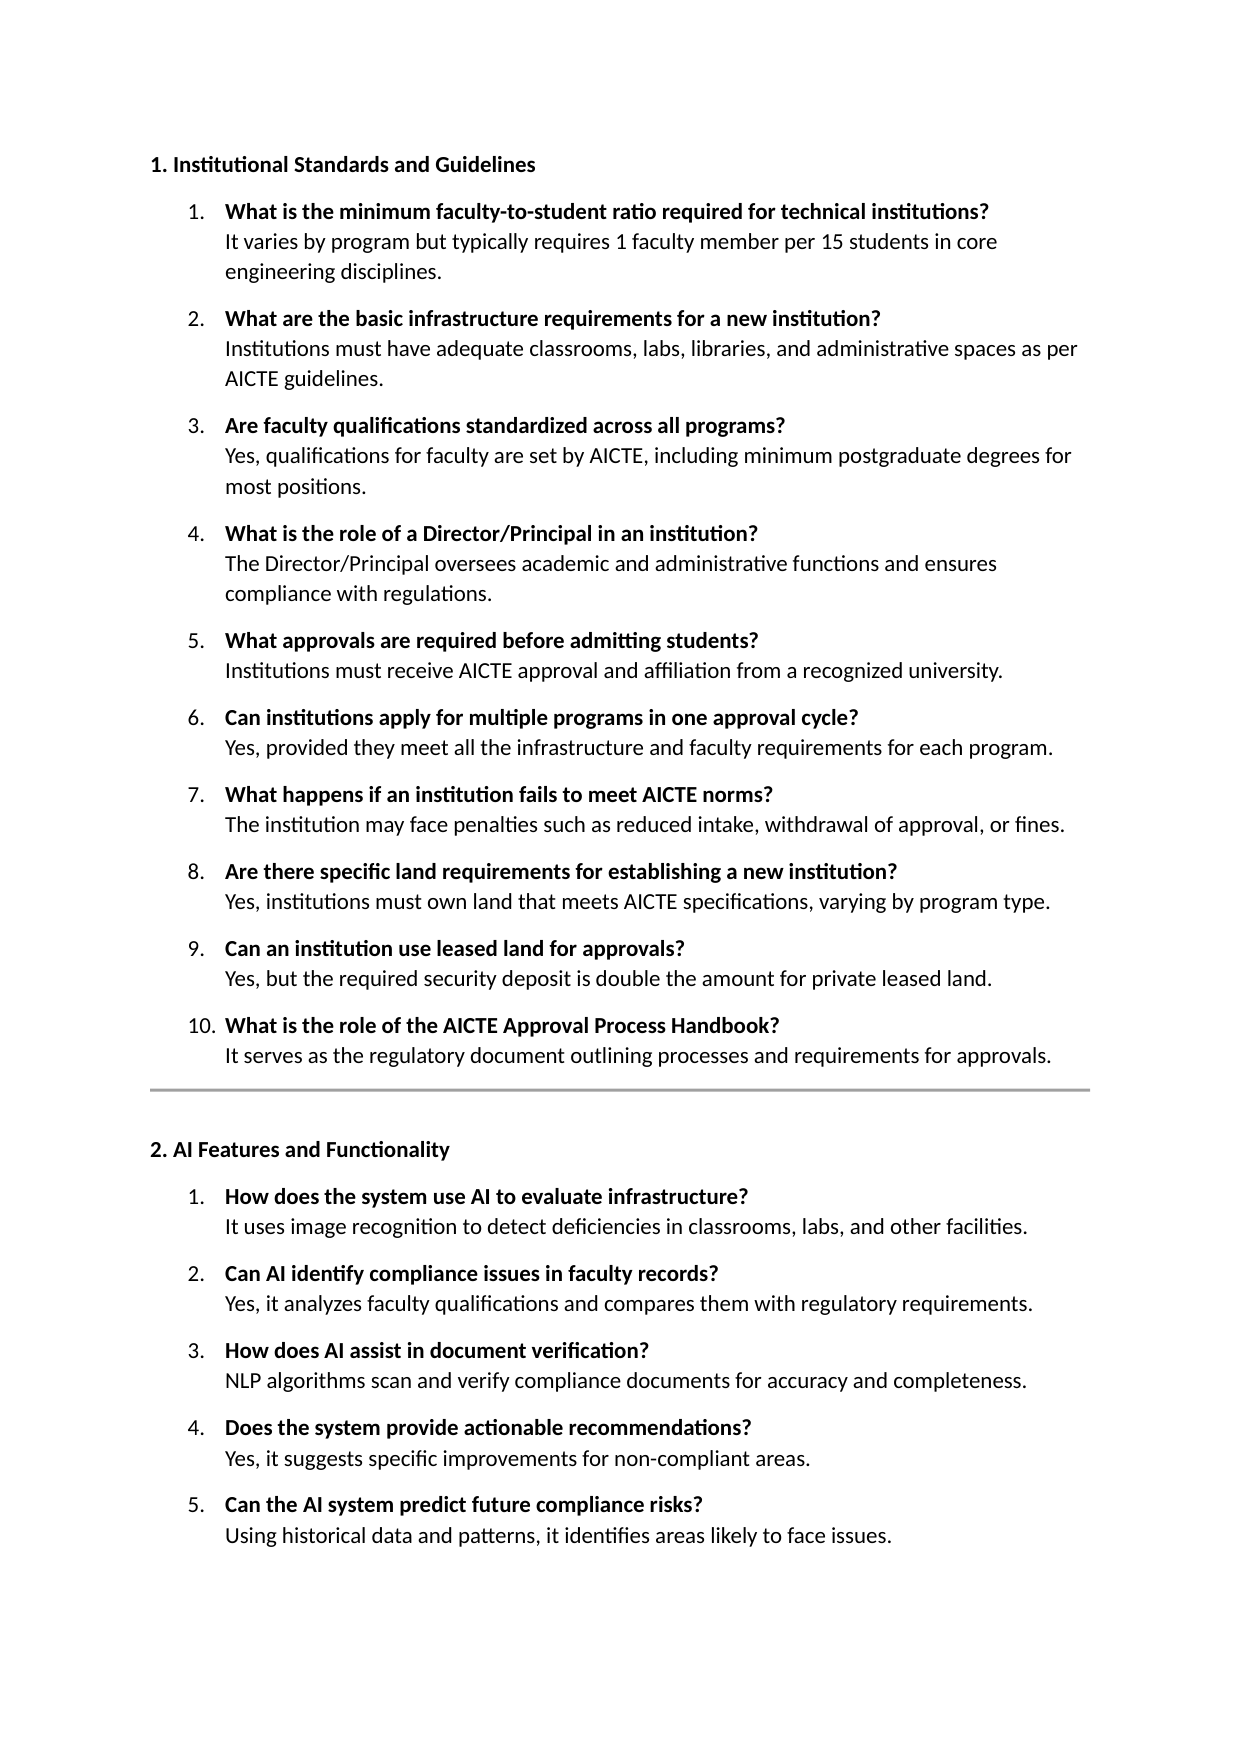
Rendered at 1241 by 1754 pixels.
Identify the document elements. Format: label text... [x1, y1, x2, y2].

list Can institutions apply for multiple programs in one approval cycle? Yes, provided they meet all the infrastructure and faculty requirements for each program. [187, 703, 1090, 761]
list What is the role of the AICTE Approval Process Handbook? It serves as the regulatory document outlining processes and requirements for approvals. [187, 1011, 1090, 1070]
list How does AI assist in document verification? NLP algorithms scan and verify compliance documents for accuracy and completeness. [187, 1336, 1090, 1395]
list What is the role of a Director/Principal in an institution? The Director/Principal oversees academic and administrative functions and ensures compliance with regulations. [187, 519, 1090, 607]
list Are there specific land requirements for establishing a new institution? Yes, institutions must own land that meets AICTE specifications, varying by program type. [187, 857, 1090, 916]
list What happens if an institution fails to meet AICTE norms? The institution may face penalties such as reduced intake, withdrawal of approval, or fines. [187, 780, 1090, 838]
list Can an institution use leased land for approvals? Yes, but the required security deposit is double the amount for private leased land. [187, 934, 1090, 993]
text 2. AI Features and Functionality [150, 1135, 1090, 1163]
list Can the AI system predict future compliance risks? Using historical data and patterns, it identifies areas likely to face issues. [187, 1491, 1090, 1549]
list What are the basic infrastructure requirements for a new institution? Institutions must have adequate classrooms, labs, libraries, and administrative spaces as per AICTE guidelines. [187, 304, 1090, 393]
text 1. Institutional Standards and Guidelines [150, 150, 1090, 178]
list Does the system provide actionable recommendations? Yes, it suggests specific improvements for non-compliant areas. [187, 1413, 1090, 1472]
list What is the minimum faculty-to-student ratio required for technical institutions? It varies by program but typically requires 1 faculty member per 15 students in core engineering disciplines. [187, 197, 1090, 285]
list What approvals are required before admitting students? Institutions must receive AICTE approval and affiliation from a recognized university. [187, 626, 1090, 684]
list How does the system use AI to evaluate infrastructure? It uses image recognition to detect deficiencies in classrooms, labs, and other facilities. [187, 1182, 1090, 1241]
list Can AI identify compliance issues in faculty records? Yes, it analyzes faculty qualifications and compares them with regulatory requirements. [187, 1259, 1090, 1318]
list Are faculty qualifications standardized across all programs? Yes, qualifications for faculty are set by AICTE, including minimum postgraduate degrees for most positions. [187, 411, 1090, 500]
